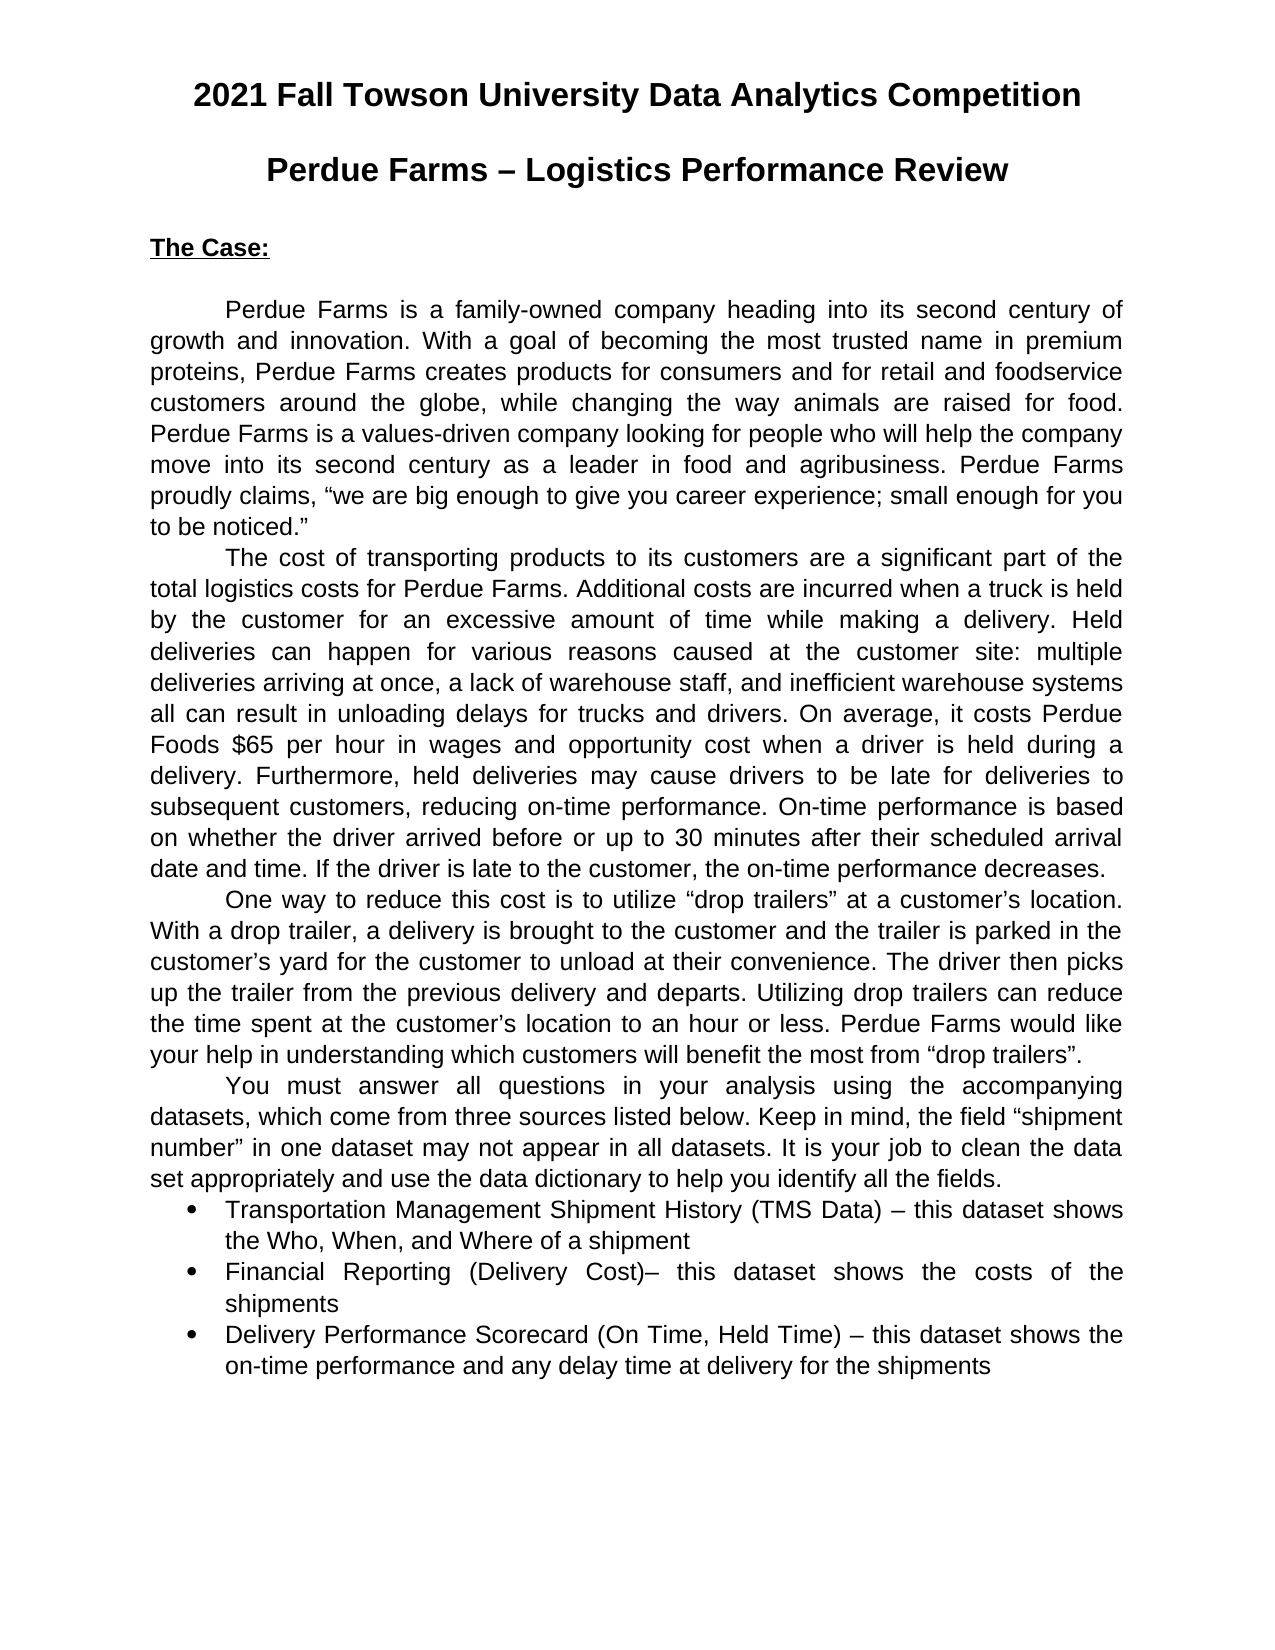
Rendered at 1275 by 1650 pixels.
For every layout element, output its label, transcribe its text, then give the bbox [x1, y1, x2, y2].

text You must answer all questions in your analysis using the accompanying datasets, which come from three sources listed below. Keep in mind, the field “shipment number” in one dataset may not appear in all datasets. It is your job to clean the data set appropriately and use the data dictionary to help you identify all the fields. [150, 1071, 1125, 1193]
list Delivery Performance Scorecard (On Time, Held Time) – this dataset shows the on-time performance and any delay time at delivery for the shipments [187, 1319, 1125, 1379]
text Perdue Farms – Logistics Performance Review [150, 150, 1125, 188]
text Perdue Farms is a family-owned company heading into its second century of growth and innovation. With a goal of becoming the most trusted name in premium proteins, Perdue Farms creates products for consumers and for retail and foodservice customers around the globe, while changing the way animals are raised for food. Perdue Farms is a values-driven company looking for people who will help the company move into its second century as a leader in food and agribusiness. Perdue Farms proudly claims, “we are big enough to give you career experience; small enough for you to be noticed.” [150, 295, 1125, 541]
text One way to reduce this cost is to utilize “drop trailers” at a customer’s location. With a drop trailer, a delivery is brought to the customer and the trailer is parked in the customer’s yard for the customer to unload at their convenience. The driver then picks up the trailer from the previous delivery and departs. Utilizing drop trailers can reduce the time spent at the customer’s location to an hour or less. Perdue Farms would like your help in understanding which customers will benefit the most from “drop trailers”. [150, 885, 1125, 1069]
list Financial Reporting (Delivery Cost)– this dataset shows the costs of the shipments [187, 1257, 1125, 1317]
text The cost of transporting products to its customers are a significant part of the total logistics costs for Perdue Farms. Additional costs are incurred when a truck is held by the customer for an excessive amount of time while making a delivery. Held deliveries can happen for various reasons caused at the customer site: multiple deliveries arriving at once, a lack of warehouse staff, and inefficient warehouse systems all can result in unloading delays for trucks and drivers. On average, it costs Perdue Foods $65 per hour in wages and opportunity cost when a driver is held during a delivery. Furthermore, held deliveries may cause drivers to be late for deliveries to subsequent customers, reducing on-time performance. On-time performance is based on whether the driver arrived before or up to 30 minutes after their scheduled arrival date and time. If the driver is late to the customer, the on-time performance decreases. [150, 543, 1125, 882]
list Transportation Management Shipment History (TMS Data) – this dataset shows the Who, When, and Where of a shipment [187, 1195, 1125, 1255]
text The Case: [150, 233, 1125, 262]
